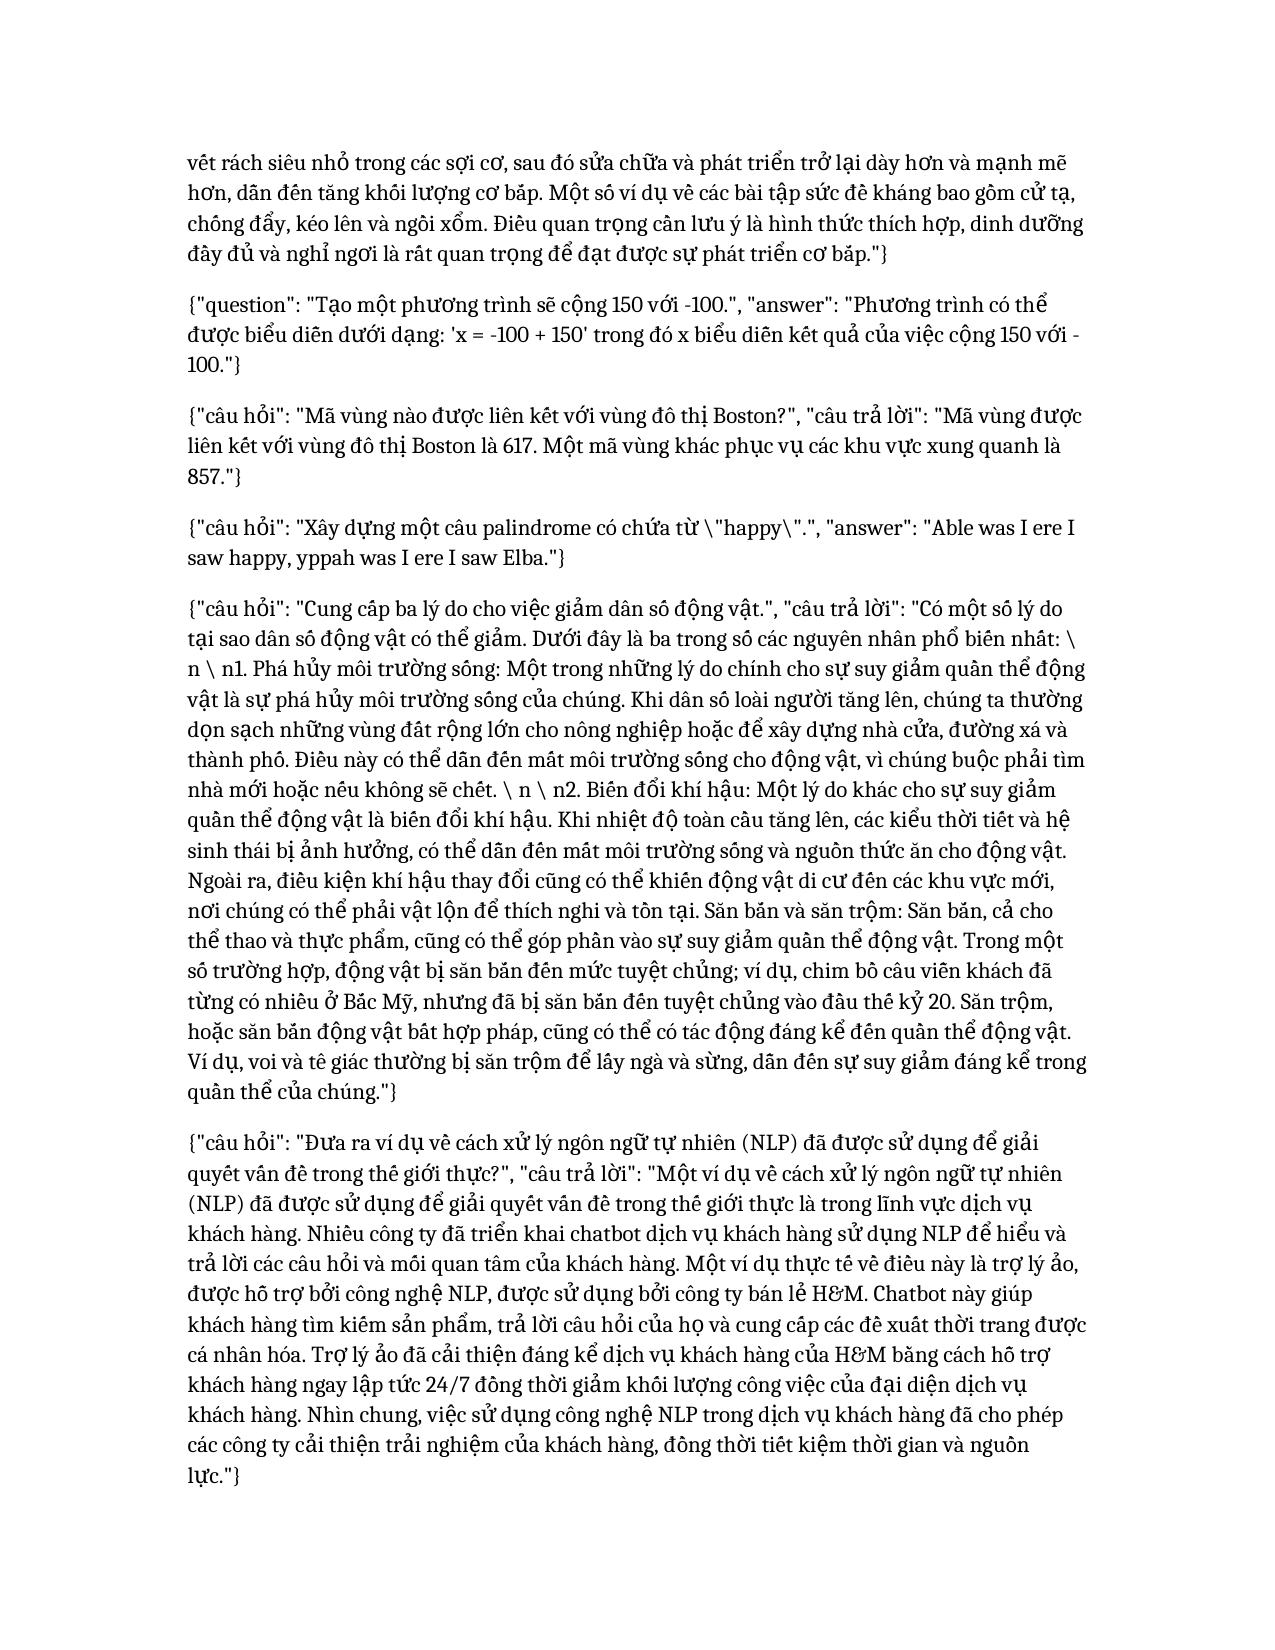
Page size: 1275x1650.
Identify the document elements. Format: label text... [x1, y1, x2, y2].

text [187, 150, 1087, 267]
text {"câu hỏi": "Mã vùng nào được liên kết với vùng đô thị Boston?", "câu trả lời": "Mã vùng được liên kết với vùng đô thị Boston là 617. Một mã vùng khác phục vụ các khu vực xung quanh là 857."} [187, 403, 1087, 490]
text {"question": "Tạo một phương trình sẽ cộng 150 với -100.", "answer": "Phương trình có thể được biểu diễn dưới dạng: 'x = -100 + 150' trong đó x biểu diễn kết quả của việc cộng 150 với -100."} [187, 292, 1087, 378]
text {"câu hỏi": "Đưa ra ví dụ về cách xử lý ngôn ngữ tự nhiên (NLP) đã được sử dụng để giải quyết vấn đề trong thế giới thực?", "câu trả lời": "Một ví dụ về cách xử lý ngôn ngữ tự nhiên (NLP) đã được sử dụng để giải quyết vấn đề trong thế giới thực là trong lĩnh vực dịch vụ khách hàng. Nhiều công ty đã triển khai chatbot dịch vụ khách hàng sử dụng NLP để hiểu và trả lời các câu hỏi và mối quan tâm của khách hàng. Một ví dụ thực tế về điều này là trợ lý ảo, được hỗ trợ bởi công nghệ NLP, được sử dụng bởi công ty bán lẻ H&M. Chatbot này giúp khách hàng tìm kiếm sản phẩm, trả lời câu hỏi của họ và cung cấp các đề xuất thời trang được cá nhân hóa. Trợ lý ảo đã cải thiện đáng kể dịch vụ khách hàng của H&M bằng cách hỗ trợ khách hàng ngay lập tức 24/7 đồng thời giảm khối lượng công việc của đại diện dịch vụ khách hàng. Nhìn chung, việc sử dụng công nghệ NLP trong dịch vụ khách hàng đã cho phép các công ty cải thiện trải nghiệm của khách hàng, đồng thời tiết kiệm thời gian và nguồn lực."} [187, 1130, 1087, 1489]
text {"câu hỏi": "Xây dựng một câu palindrome có chứa từ \"happy\".", "answer": "Able was I ere I saw happy, yppah was I ere I saw Elba."} [187, 514, 1087, 571]
text {"câu hỏi": "Cung cấp ba lý do cho việc giảm dân số động vật.", "câu trả lời": "Có một số lý do tại sao dân số động vật có thể giảm. Dưới đây là ba trong số các nguyên nhân phổ biến nhất: \ n \ n1. Phá hủy môi trường sống: Một trong những lý do chính cho sự suy giảm quần thể động vật là sự phá hủy môi trường sống của chúng. Khi dân số loài người tăng lên, chúng ta thường dọn sạch những vùng đất rộng lớn cho nông nghiệp hoặc để xây dựng nhà cửa, đường xá và thành phố. Điều này có thể dẫn đến mất môi trường sống cho động vật, vì chúng buộc phải tìm nhà mới hoặc nếu không sẽ chết. \ n \ n2. Biến đổi khí hậu: Một lý do khác cho sự suy giảm quần thể động vật là biến đổi khí hậu. Khi nhiệt độ toàn cầu tăng lên, các kiểu thời tiết và hệ sinh thái bị ảnh hưởng, có thể dẫn đến mất môi trường sống và nguồn thức ăn cho động vật. Ngoài ra, điều kiện khí hậu thay đổi cũng có thể khiến động vật di cư đến các khu vực mới, nơi chúng có thể phải vật lộn để thích nghi và tồn tại. Săn bắn và săn trộm: Săn bắn, cả cho thể thao và thực phẩm, cũng có thể góp phần vào sự suy giảm quần thể động vật. Trong một số trường hợp, động vật bị săn bắn đến mức tuyệt chủng; ví dụ, chim bồ câu viễn khách đã từng có nhiều ở Bắc Mỹ, nhưng đã bị săn bắn đến tuyệt chủng vào đầu thế kỷ 20. Săn trộm, hoặc săn bắn động vật bất hợp pháp, cũng có thể có tác động đáng kể đến quần thể động vật. Ví dụ, voi và tê giác thường bị săn trộm để lấy ngà và sừng, dẫn đến sự suy giảm đáng kể trong quần thể của chúng."} [187, 596, 1087, 1106]
